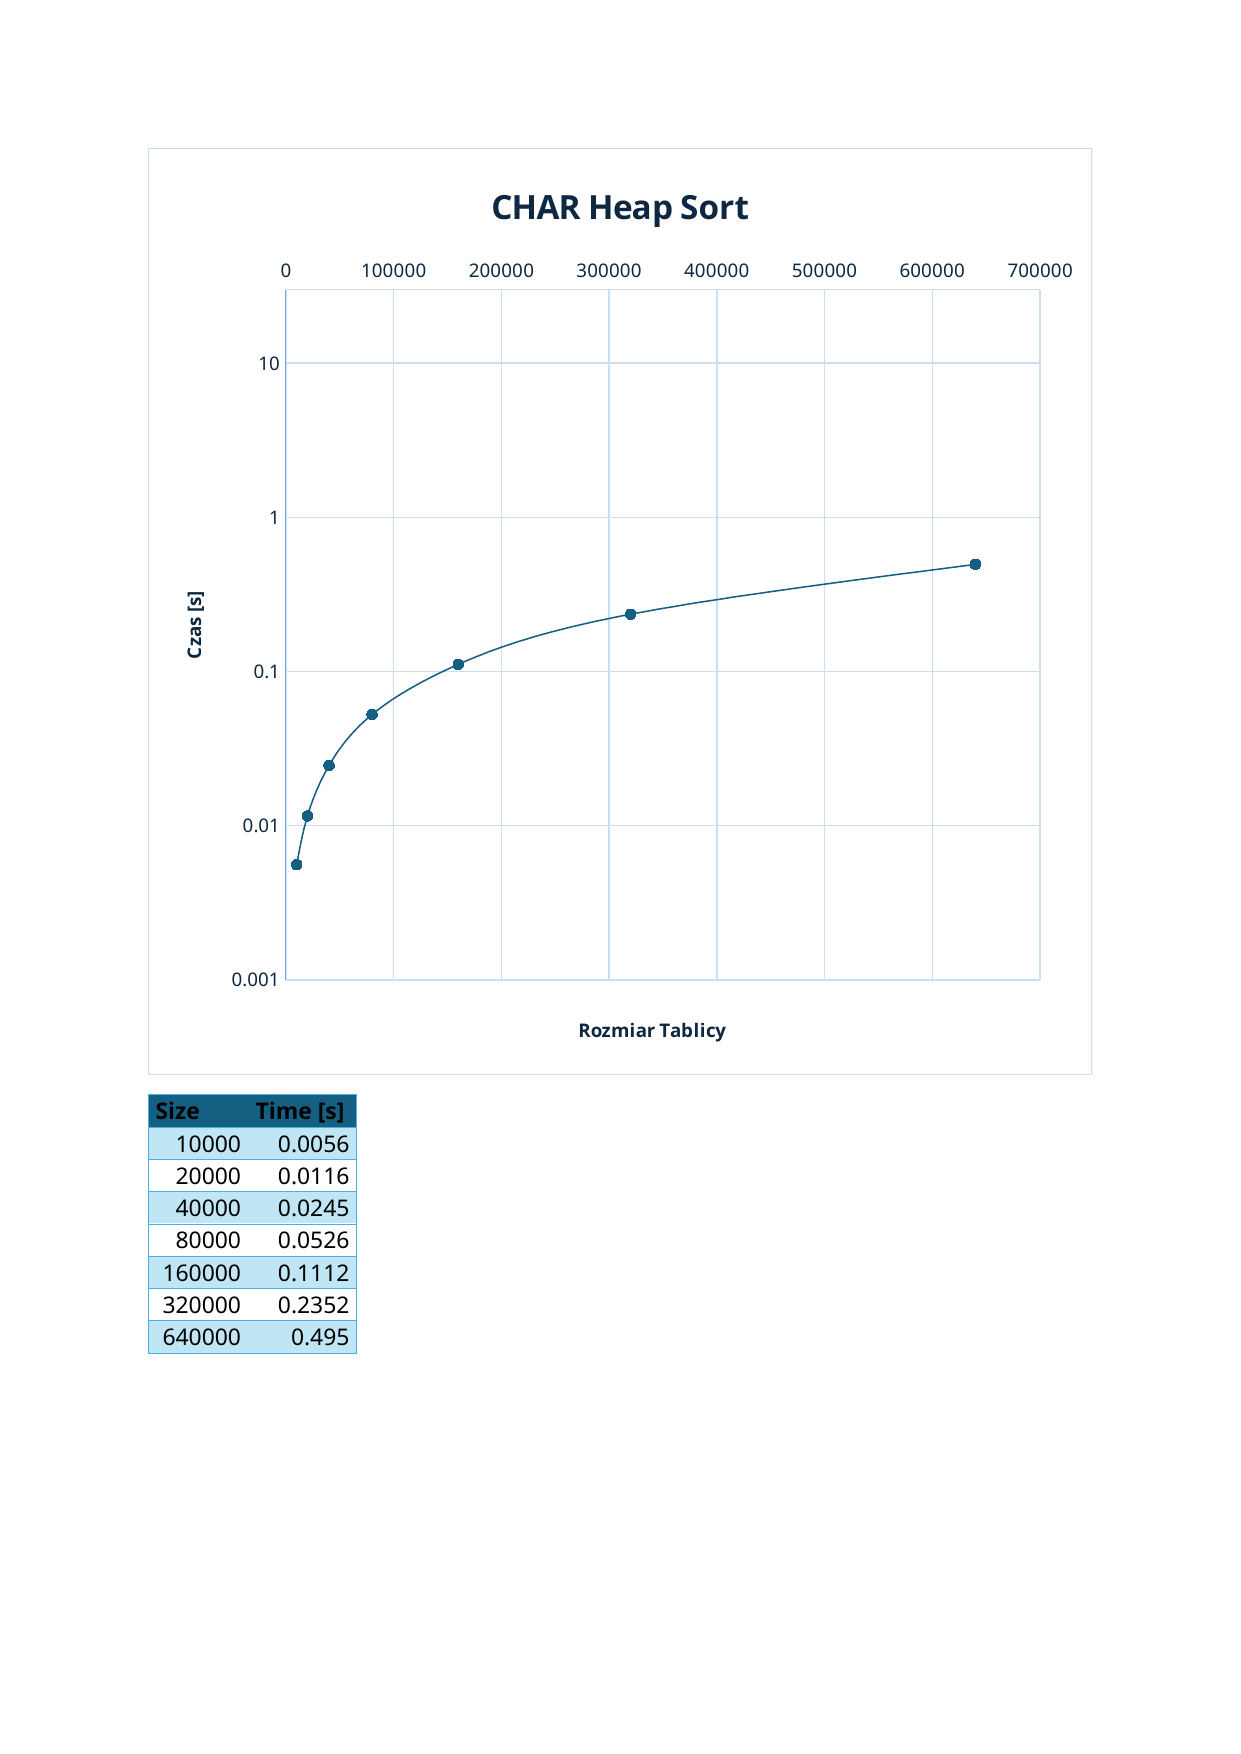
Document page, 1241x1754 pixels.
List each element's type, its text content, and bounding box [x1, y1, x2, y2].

table_cell 0.1112 [248, 1257, 356, 1288]
table_cell 0.0526 [248, 1225, 356, 1256]
table_cell 80000 [149, 1225, 248, 1256]
table_cell 160000 [149, 1257, 248, 1288]
table_cell 0.0245 [248, 1192, 356, 1223]
table_header Time [s] [248, 1095, 356, 1127]
table_cell 640000 [149, 1321, 248, 1353]
table_cell 0.0116 [248, 1160, 356, 1191]
table_cell 0.2352 [248, 1289, 356, 1320]
table_cell 40000 [149, 1192, 248, 1223]
table_cell 0.0056 [248, 1128, 356, 1159]
table_cell 0.495 [248, 1321, 356, 1353]
table_header Size [149, 1095, 248, 1127]
table_cell 10000 [149, 1128, 248, 1159]
table_cell 20000 [149, 1160, 248, 1191]
table_cell 320000 [149, 1289, 248, 1320]
